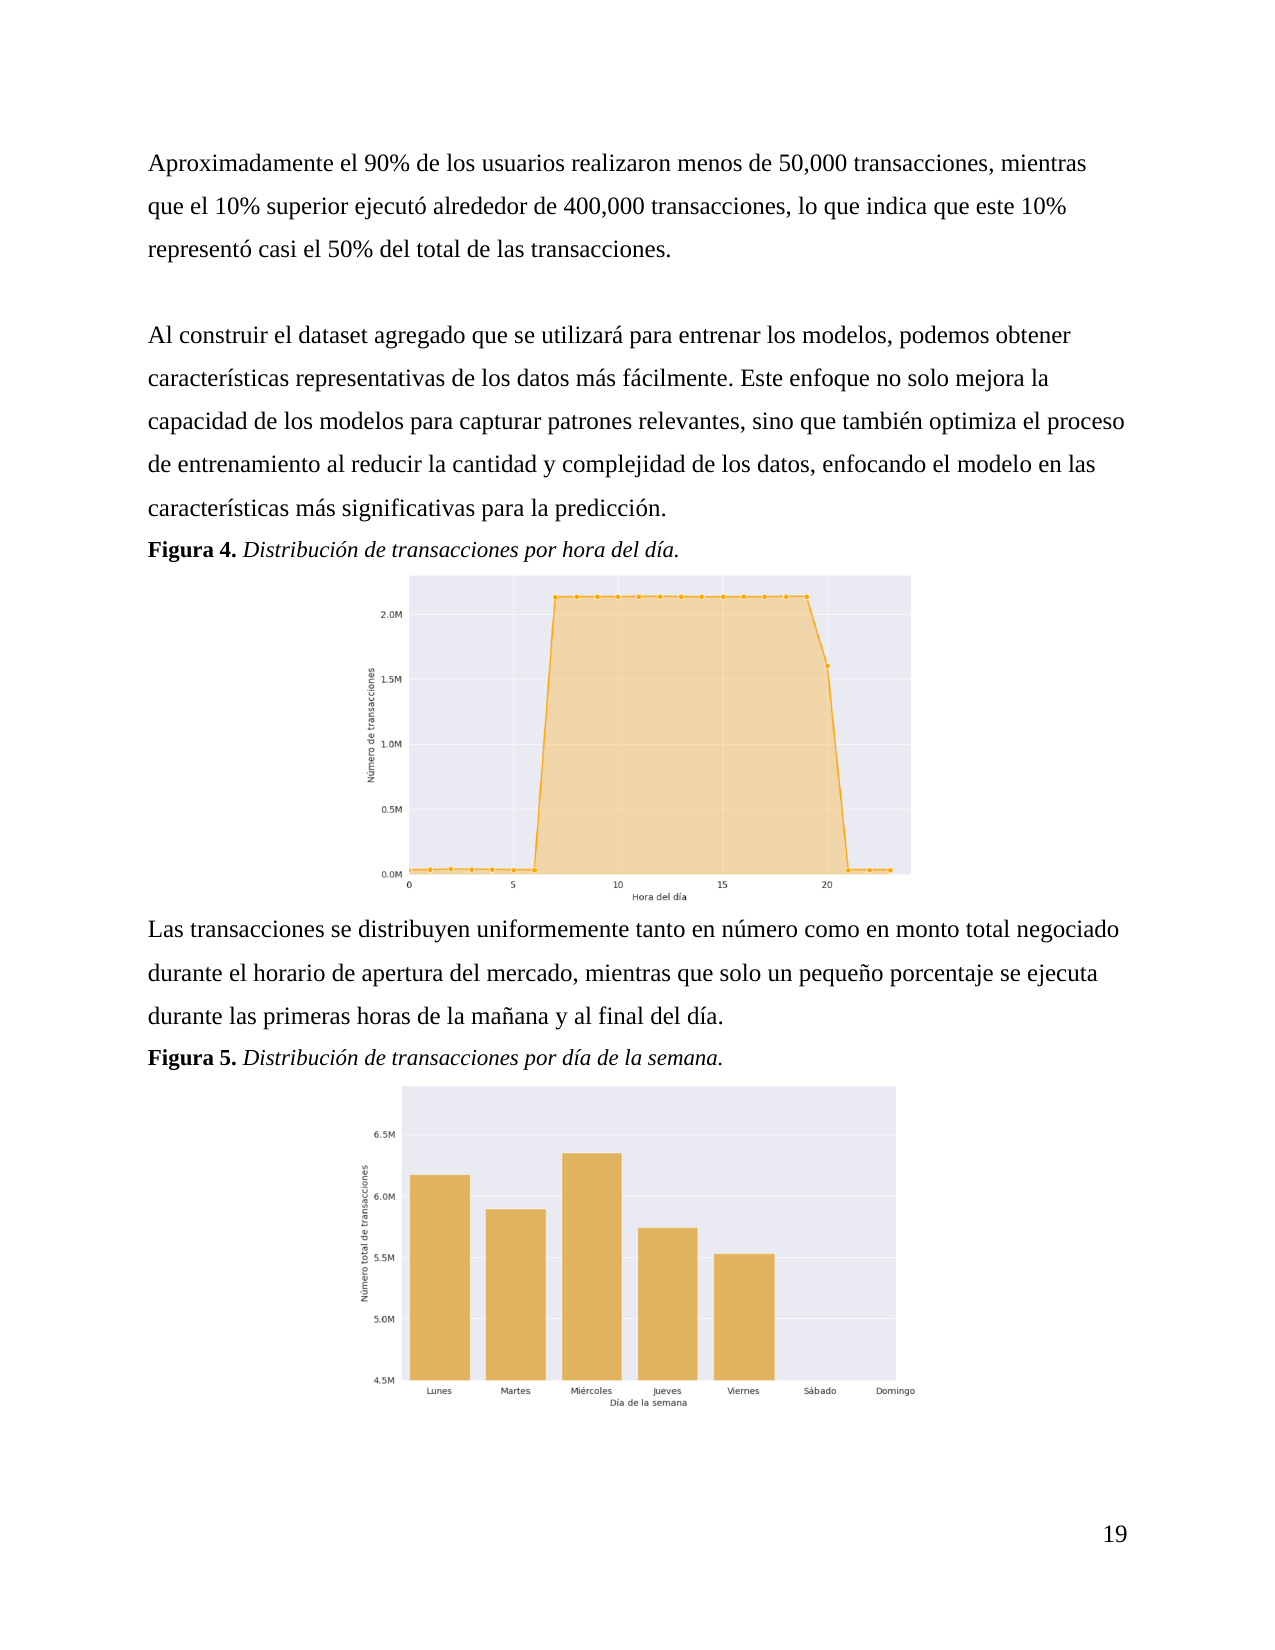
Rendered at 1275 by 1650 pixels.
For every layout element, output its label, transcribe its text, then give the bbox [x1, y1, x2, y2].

text Aproximadamente el 90% de los usuarios realizaron menos de 50,000 transacciones, mientras que el 10% superior ejecutó alrededor de 400,000 transacciones, lo que indica que este 10% representó casi el 50% del total de las transacciones. [148, 148, 1127, 263]
text Al construir el dataset agregado que se utilizará para entrenar los modelos, podemos obtener características representativas de los datos más fácilmente. Este enfoque no solo mejora la capacidad de los modelos para capturar patrones relevantes, sino que también optimiza el proceso de entrenamiento al reducir la cantidad y complejidad de los datos, enfocando el modelo en las características más significativas para la predicción. [148, 320, 1127, 521]
picture [362, 575, 913, 901]
text Figura 4. Distribución de transacciones por hora del día. [148, 536, 1127, 562]
text Figura 5. Distribución de transacciones por día de la semana. [148, 1044, 1127, 1070]
picture [358, 1083, 917, 1407]
text Las transacciones se distribuyen uniformemente tanto en número como en monto total negociado durante el horario de apertura del mercado, mientras que solo un pequeño porcentaje se ejecuta durante las primeras horas de la mañana y al final del día. [148, 914, 1127, 1029]
